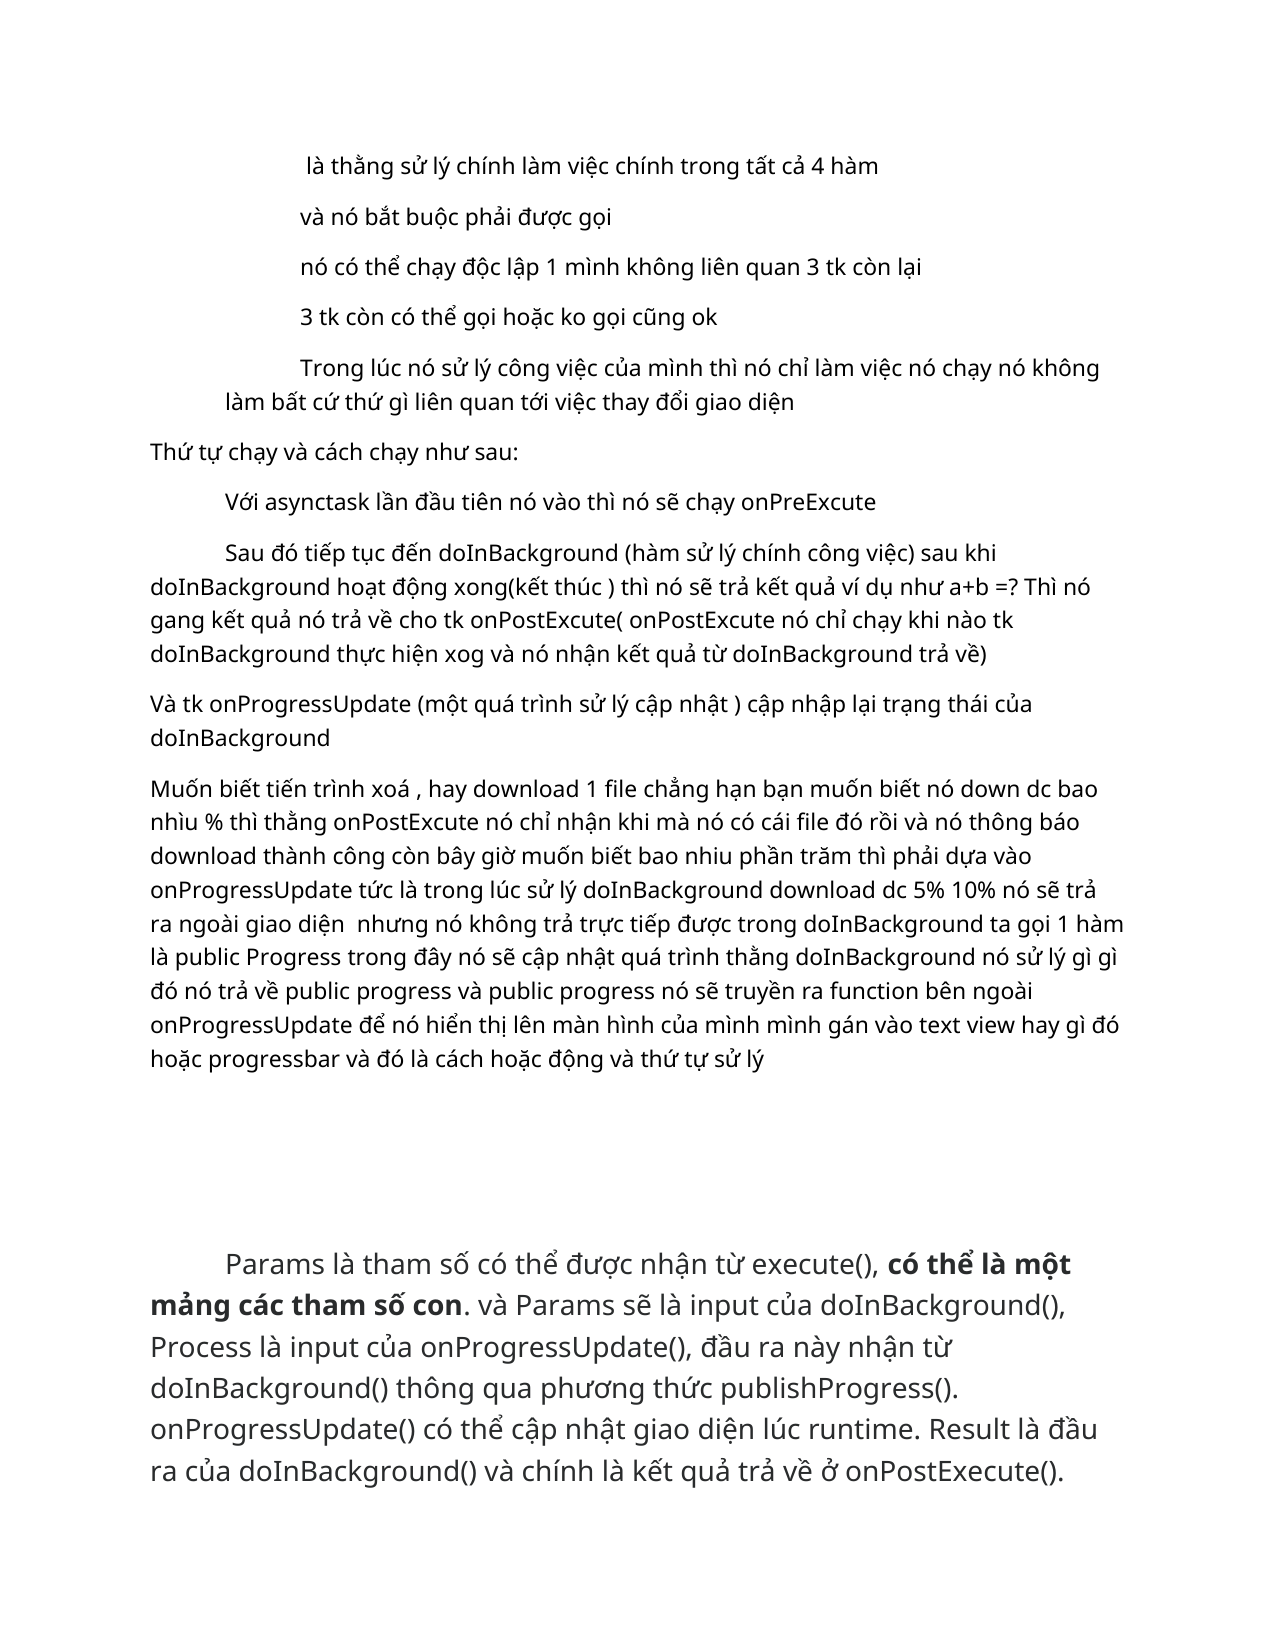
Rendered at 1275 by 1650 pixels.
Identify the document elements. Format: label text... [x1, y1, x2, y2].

text Muốn biết tiến trình xoá , hay download 1 file chẳng hạn bạn muốn biết nó down dc bao nhìu % thì thằng onPostExcute nó chỉ nhận khi mà nó có cái file đó rồi và nó thông báo download thành công còn bây giờ muốn biết bao nhiu phần trăm thì phải dựa vào onProgressUpdate tức là trong lúc sử lý doInBackground download dc 5% 10% nó sẽ trả ra ngoài giao diện nhưng nó không trả trực tiếp được trong doInBackground ta gọi 1 hàm là public Progress trong đây nó sẽ cập nhật quá trình thằng doInBackground nó sử lý gì gì đó nó trả về public progress và public progress nó sẽ truyền ra function bên ngoài onProgressUpdate để nó hiển thị lên màn hình của mình mình gán vào text view hay gì đó hoặc progressbar và đó là cách hoặc động và thứ tự sử lý [150, 772, 1125, 1074]
text Sau đó tiếp tục đến doInBackground (hàm sử lý chính công việc) sau khi doInBackground hoạt động xong(kết thúc ) thì nó sẽ trả kết quả ví dụ như a+b =? Thì nó gang kết quả nó trả về cho tk onPostExcute( onPostExcute nó chỉ chạy khi nào tk doInBackground thực hiện xog và nó nhận kết quả từ doInBackground trả về) [150, 537, 1125, 669]
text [150, 1244, 1125, 1489]
text Trong lúc nó sử lý công việc của mình thì nó chỉ làm việc nó chạy nó không làm bất cứ thứ gì liên quan tới việc thay đổi giao diện [225, 352, 1125, 417]
text Với asynctask lần đầu tiên nó vào thì nó sẽ chạy onPreExcute [150, 486, 1125, 517]
text nó có thể chạy độc lập 1 mình không liên quan 3 tk còn lại [225, 251, 1125, 282]
text là thằng sử lý chính làm việc chính trong tất cả 4 hàm [225, 150, 1125, 181]
text 3 tk còn có thể gọi hoặc ko gọi cũng ok [225, 301, 1125, 332]
text Thứ tự chạy và cách chạy như sau: [150, 436, 1125, 467]
text Và tk onProgressUpdate (một quá trình sử lý cập nhật ) cập nhập lại trạng thái của doInBackground [150, 688, 1125, 753]
text và nó bắt buộc phải được gọi [225, 200, 1125, 232]
